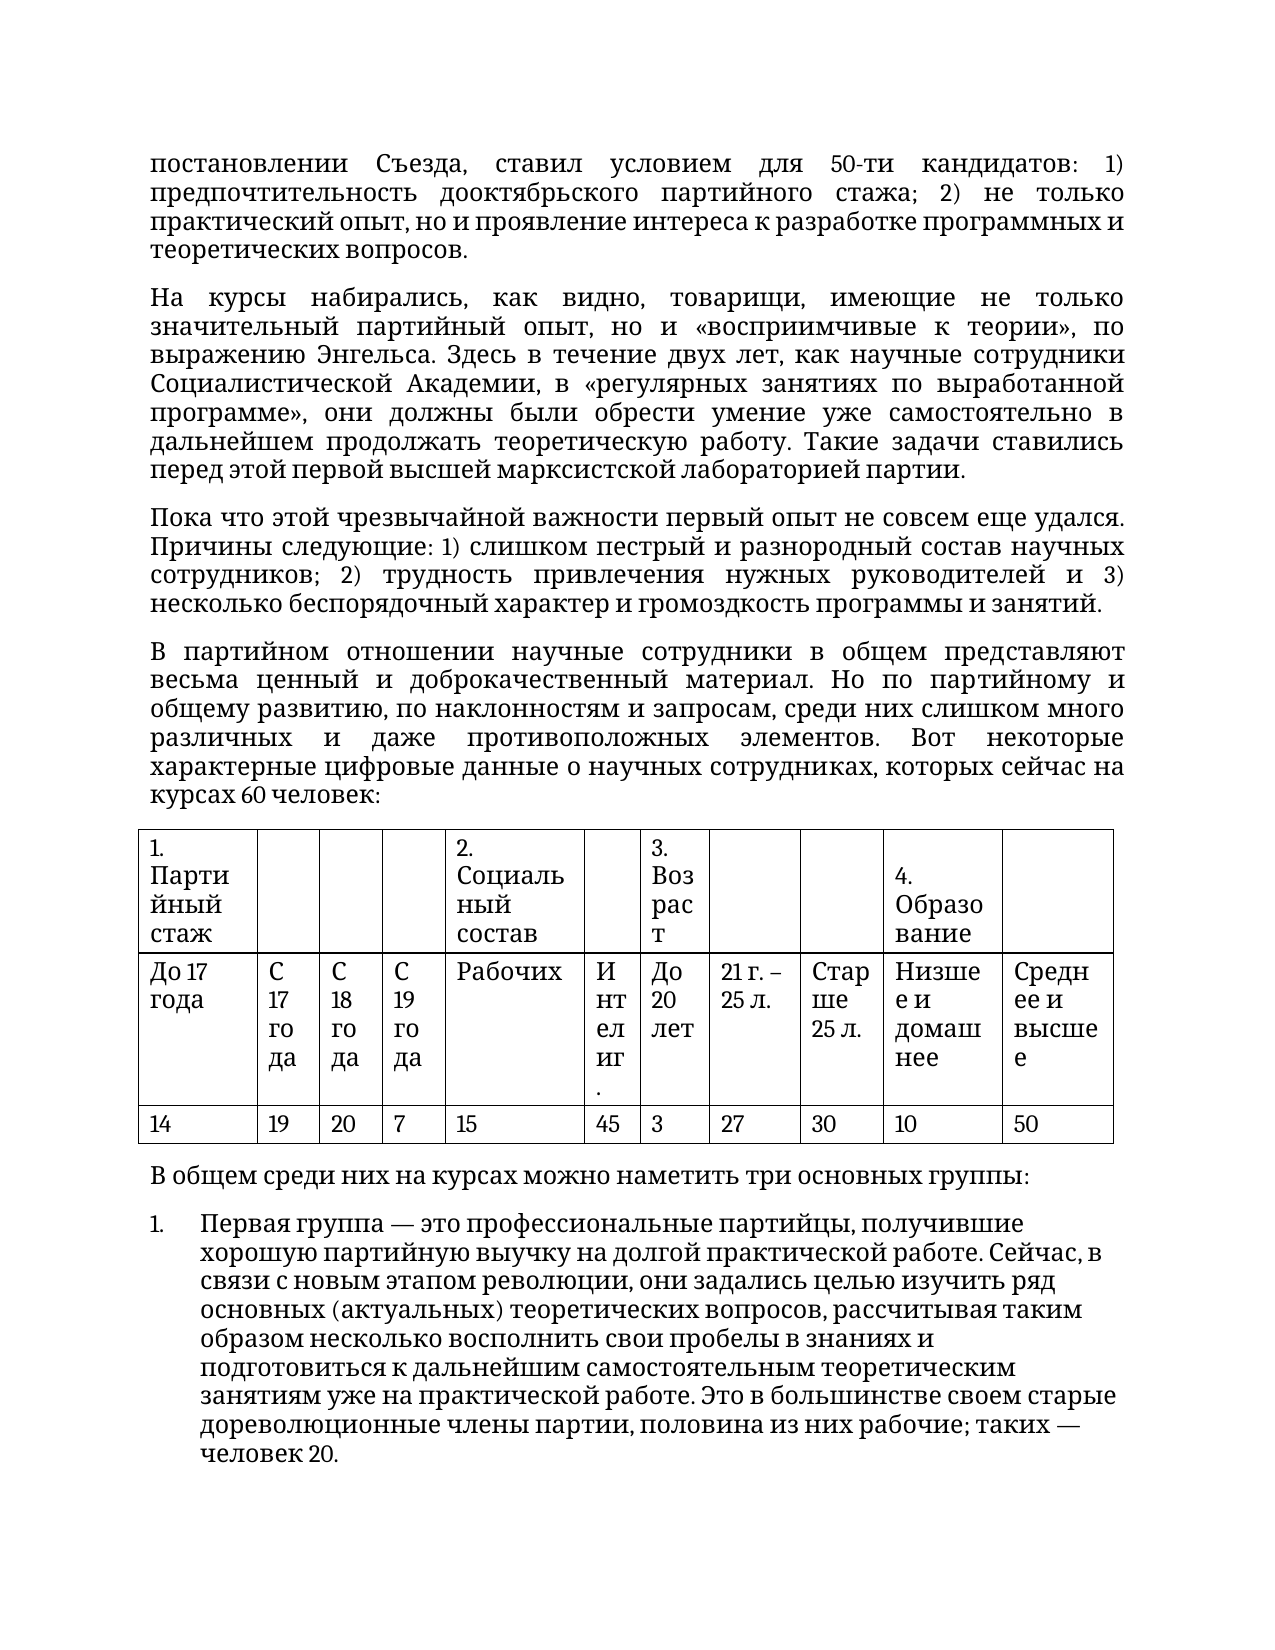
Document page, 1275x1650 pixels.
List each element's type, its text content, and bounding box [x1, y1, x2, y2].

table_cell 45 [585, 1106, 640, 1142]
table_cell 20 [320, 1106, 382, 1142]
table_header [320, 830, 382, 952]
table_header [585, 830, 640, 952]
table_cell 27 [710, 1106, 800, 1142]
table_cell 14 [139, 1106, 257, 1142]
table_header [258, 830, 319, 952]
table_header 2. Социальный состав [446, 830, 584, 952]
table_cell 3 [641, 1106, 709, 1142]
table_cell До 17 года [139, 954, 257, 1105]
text На курсы набирались, как видно, товарищи, имеющие не только значительный партийный опыт, но и «восприимчивые к теории», по выражению Энгельса. Здесь в течение двух лет, как научные сотрудники Социалистической Академии, в «регулярных занятиях по выработанной программе», они должны были обрести умение уже самостоятельно в дальнейшем продолжать теоретическую работу. Такие задачи ставились перед этой первой высшей марксистской лабораторией партии. [150, 284, 1125, 485]
table_cell 15 [446, 1106, 584, 1142]
table_header [801, 830, 883, 952]
table_header 1. Партийный стаж [139, 830, 257, 952]
table_cell 30 [801, 1106, 883, 1142]
table_header [1003, 830, 1113, 952]
table_cell Интелиг. [585, 954, 640, 1105]
text В партийном отношении научные сотрудники в общем представляют весьма ценный и доброкачественный материал. Но по партийному и общему развитию, по наклонностям и запросам, среди них слишком много различных и даже противоположных элементов. Вот некоторые характерные цифровые данные о научных сотрудниках, которых сейчас на курсах 60 человек: [150, 637, 1125, 810]
text В общем среди них на курсах можно наметить три основных группы: [150, 1162, 1125, 1191]
table_cell С 18 года [320, 954, 382, 1105]
list Первая группа — это профессиональные партийцы, получившие хорошую партийную выучку на долгой практической работе. Сейчас, в связи с новым этапом революции, они задались целью изучить ряд основных (актуальных) теоретических вопросов, рассчитывая таким образом несколько восполнить свои пробелы в знаниях и подготовиться к дальнейшим самостоятельным теоретическим занятиям уже на практической работе. Это в большинстве своем старые дореволюционные члены партии, половина из них рабочие; таких — человек 20. [150, 1210, 1125, 1468]
table_cell Среднее и высшее [1003, 954, 1113, 1105]
table_cell 7 [383, 1106, 445, 1142]
table_cell С 19 года [383, 954, 445, 1105]
table_cell 19 [258, 1106, 319, 1142]
table_header [710, 830, 800, 952]
table_cell С 17 года [258, 954, 319, 1105]
table_cell Низшее и домашнее [884, 954, 1002, 1105]
table_cell 50 [1003, 1106, 1113, 1142]
table_header [383, 830, 445, 952]
table_cell 21 г. – 25 л. [710, 954, 800, 1105]
text Пока что этой чрезвычайной важности первый опыт не совсем еще удался. Причины следующие: 1) слишком пестрый и разнородный состав научных сотрудников; 2) трудность привлечения нужных руководителей и 3) несколько беспорядочный характер и громоздкость программы и занятий. [150, 504, 1125, 619]
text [150, 150, 1125, 265]
table_cell До 20 лет [641, 954, 709, 1105]
table_cell Рабочих [446, 954, 584, 1105]
table_header 3. Возраст [641, 830, 709, 952]
table_header 4. Образование [884, 830, 1002, 952]
table_cell 10 [884, 1106, 1002, 1142]
table_cell Старше 25 л. [801, 954, 883, 1105]
